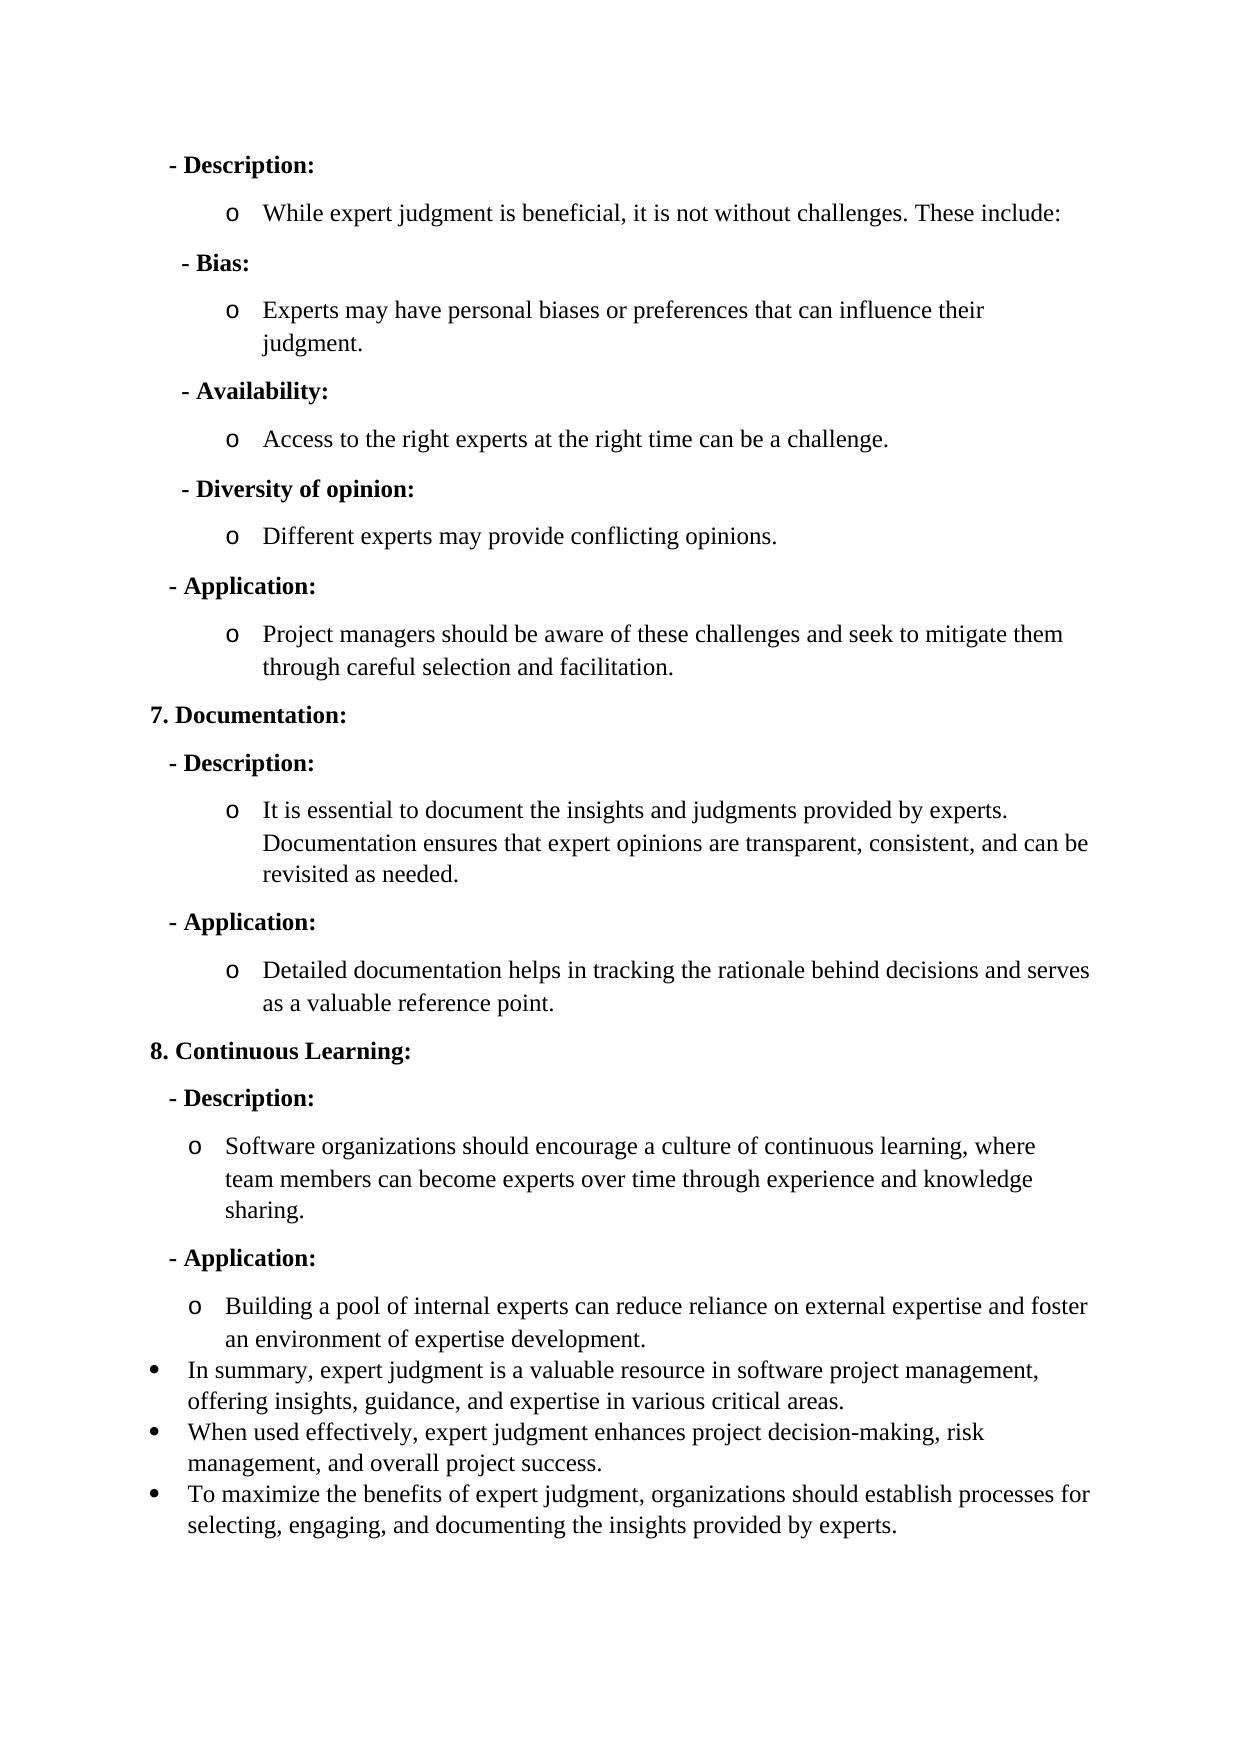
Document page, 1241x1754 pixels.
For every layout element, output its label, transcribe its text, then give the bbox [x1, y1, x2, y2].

text - Bias: [150, 248, 1090, 276]
list Project managers should be aware of these challenges and seek to mitigate them through careful selection and facilitation. [225, 619, 1090, 681]
list To maximize the benefits of expert judgment, organizations should establish processes for selecting, engaging, and documenting the insights provided by experts. [150, 1479, 1090, 1539]
text - Availability: [150, 376, 1090, 405]
text - Application: [150, 1243, 1090, 1272]
list Software organizations should encourage a culture of continuous learning, where team members can become experts over time through experience and knowledge sharing. [187, 1131, 1090, 1224]
text - Application: [150, 907, 1090, 936]
list It is essential to document the insights and judgments provided by experts. Documentation ensures that expert opinions are transparent, consistent, and can be revisited as needed. [225, 795, 1090, 888]
list While expert judgment is beneficial, it is not without challenges. These include: [225, 198, 1090, 228]
text - Description: [150, 1083, 1090, 1112]
list Different experts may provide conflicting opinions. [225, 521, 1090, 552]
list When used effectively, expert judgment enhances project decision-making, risk management, and overall project success. [150, 1417, 1090, 1477]
list Building a pool of internal experts can reduce reliance on external expertise and foster an environment of expertise development. [187, 1291, 1090, 1353]
text - Description: [150, 150, 1090, 179]
list Access to the right experts at the right time can be a challenge. [225, 424, 1090, 455]
text 8. Continuous Learning: [150, 1036, 1090, 1064]
list Experts may have personal biases or preferences that can influence their judgment. [225, 295, 1090, 357]
list Detailed documentation helps in tracking the rationale behind decisions and serves as a valuable reference point. [225, 955, 1090, 1017]
text 7. Documentation: [150, 700, 1090, 729]
text - Application: [150, 571, 1090, 600]
list In summary, expert judgment is a valuable resource in software project management, offering insights, guidance, and expertise in various critical areas. [150, 1355, 1090, 1415]
text - Description: [150, 748, 1090, 776]
text - Diversity of opinion: [150, 474, 1090, 502]
